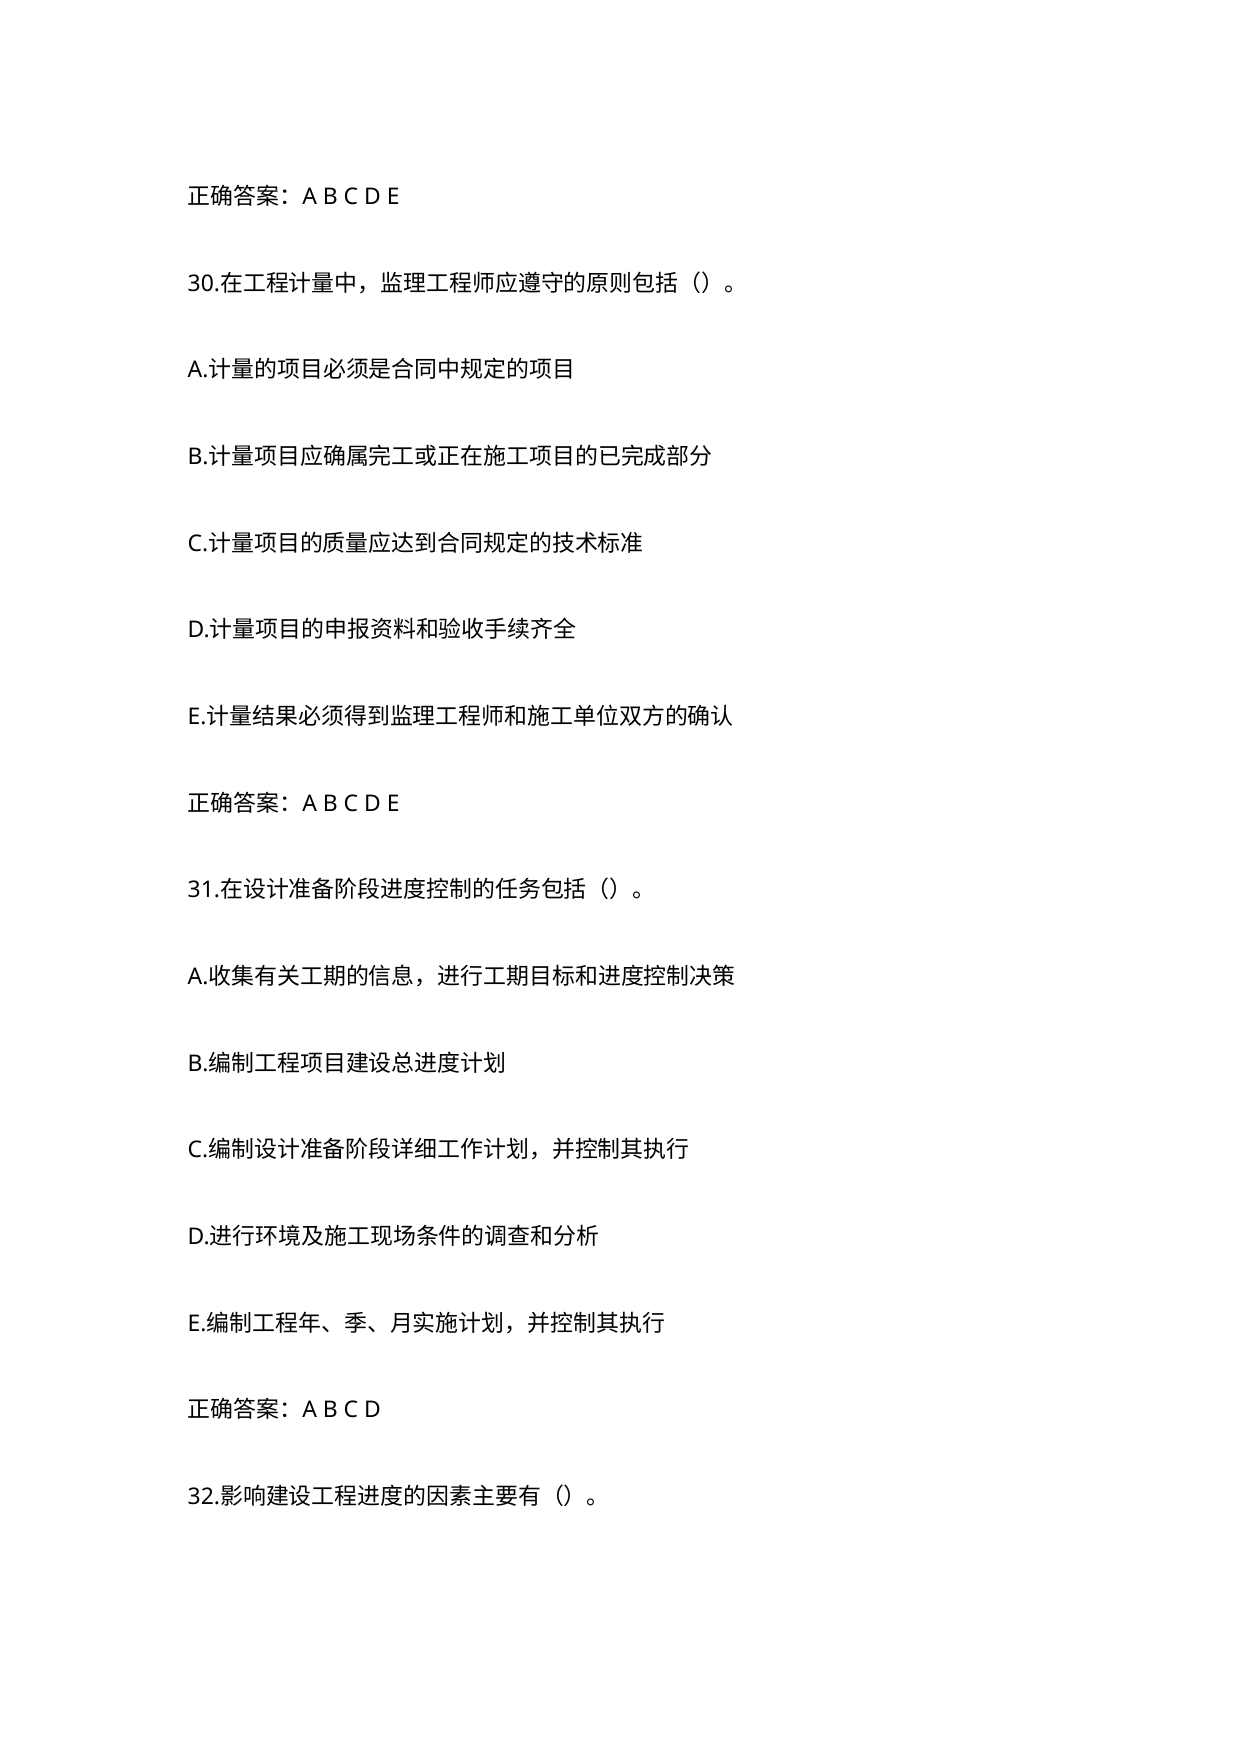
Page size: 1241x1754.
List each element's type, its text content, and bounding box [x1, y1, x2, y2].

text 正确答案：A B C D [187, 1375, 1053, 1440]
text B.编制工程项目建设总进度计划 [187, 1029, 1053, 1094]
text 31.在设计准备阶段进度控制的任务包括（）。 [187, 855, 1053, 920]
text 正确答案：A B C D E [187, 769, 1053, 834]
text 30.在工程计量中，监理工程师应遵守的原则包括（）。 [187, 249, 1053, 314]
text E.计量结果必须得到监理工程师和施工单位双方的确认 [187, 682, 1053, 747]
text A.计量的项目必须是合同中规定的项目 [187, 335, 1053, 400]
text E.编制工程年、季、月实施计划，并控制其执行 [187, 1289, 1053, 1354]
text D.计量项目的申报资料和验收手续齐全 [187, 595, 1053, 660]
text C.计量项目的质量应达到合同规定的技术标准 [187, 509, 1053, 574]
text C.编制设计准备阶段详细工作计划，并控制其执行 [187, 1115, 1053, 1180]
text A.收集有关工期的信息，进行工期目标和进度控制决策 [187, 942, 1053, 1007]
text 正确答案：A B C D E [187, 162, 1053, 227]
text D.进行环境及施工现场条件的调查和分析 [187, 1202, 1053, 1267]
text 32.影响建设工程进度的因素主要有（）。 [187, 1462, 1053, 1527]
text B.计量项目应确属完工或正在施工项目的已完成部分 [187, 422, 1053, 487]
